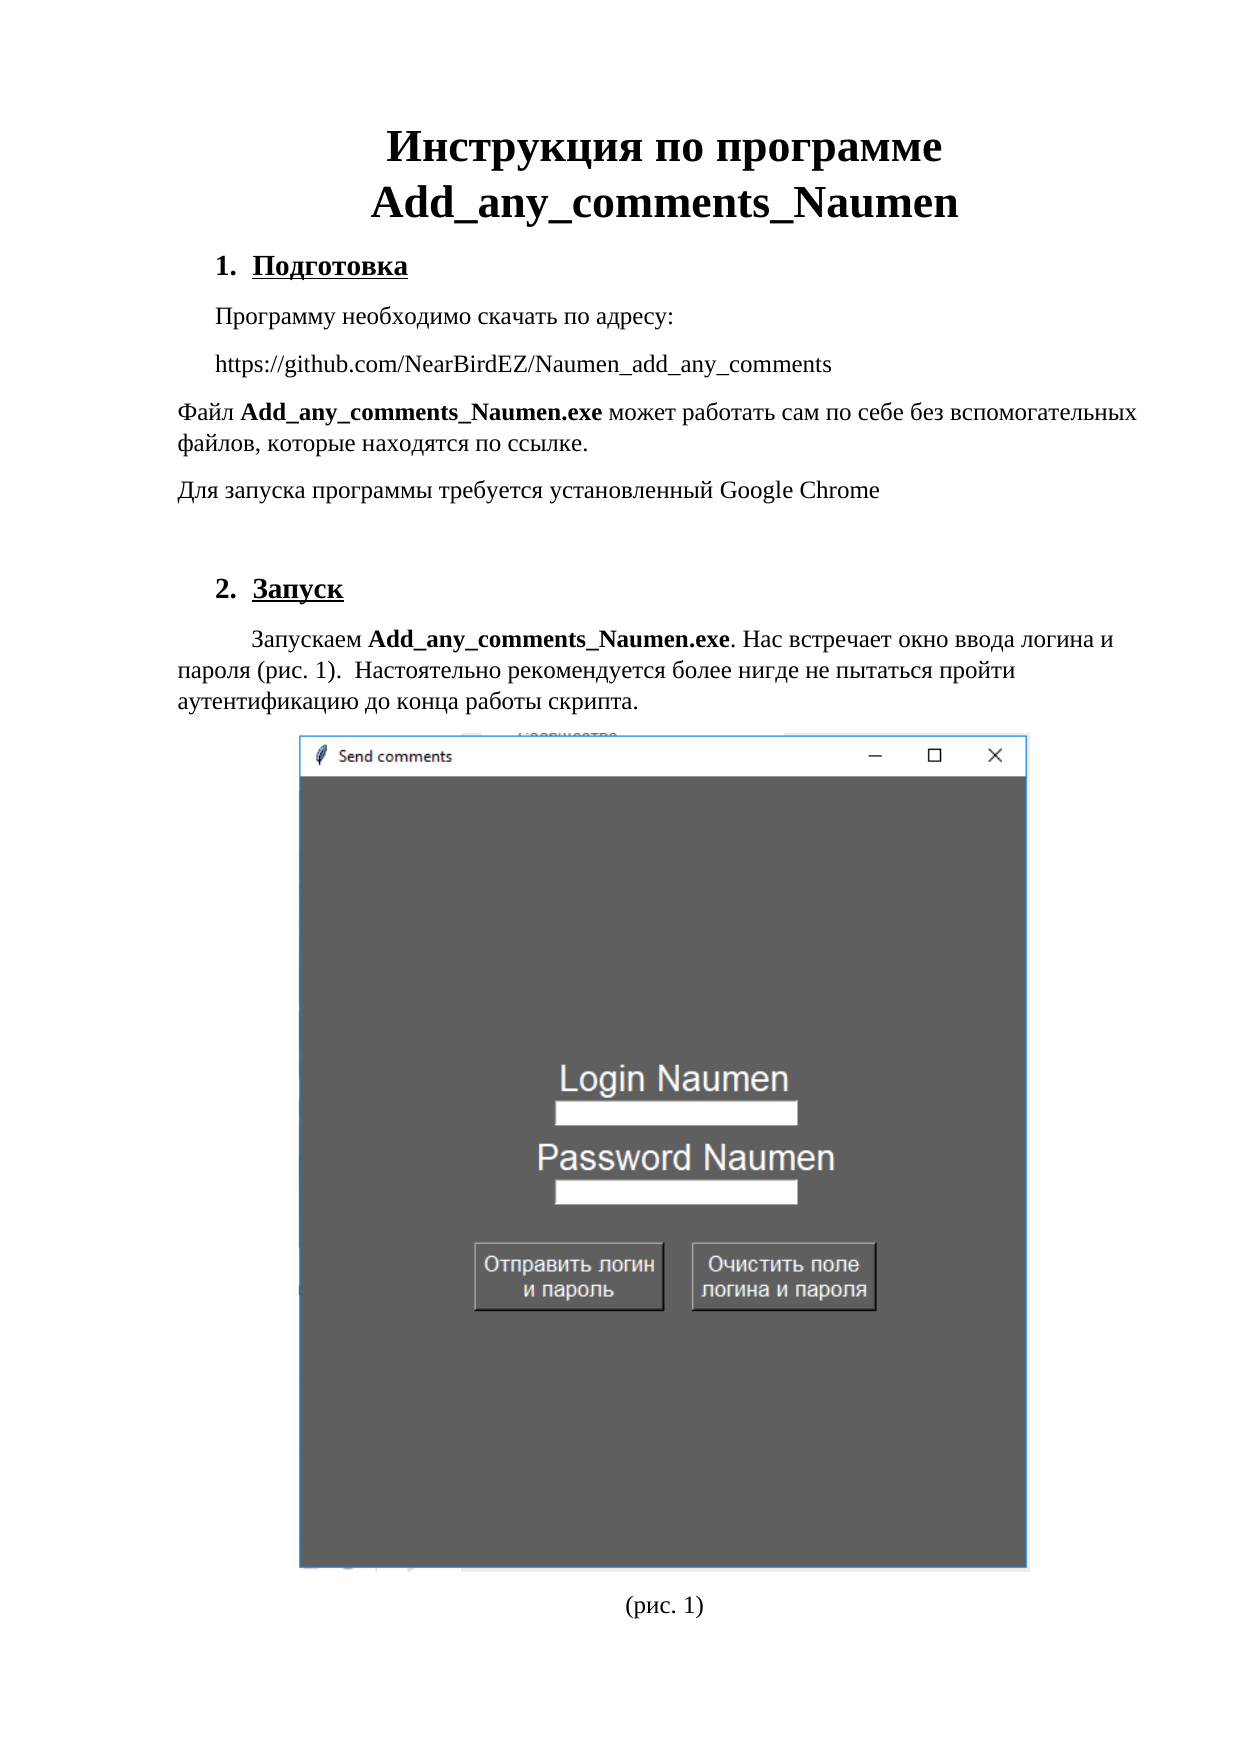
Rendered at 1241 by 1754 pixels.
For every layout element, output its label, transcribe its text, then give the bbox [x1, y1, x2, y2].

list Подготовка [215, 248, 1152, 282]
text https://github.com/NearBirdEZ/Naumen_add_any_comments [177, 349, 1152, 378]
text Для запуска программы требуется установленный Google Chrome [177, 476, 1152, 504]
picture [298, 733, 1030, 1572]
text Инструкция по программе Add_any_comments_Naumen [177, 118, 1152, 228]
text (рис. 1) [177, 1590, 1152, 1619]
text Файл Add_any_comments_Naumen.exe может работать сам по себе без вспомогательных файлов, которые находятся по ссылке. [177, 397, 1152, 457]
text Запускаем Add_any_comments_Naumen.exe. Нас встречает окно ввода логина и пароля (рис. 1). Настоятельно рекомендуется более нигде не пытаться пройти аутентификацию до конца работы скрипта. [177, 624, 1152, 714]
list Запуск [215, 571, 1152, 604]
text Программу необходимо скачать по адресу: [177, 301, 1152, 330]
